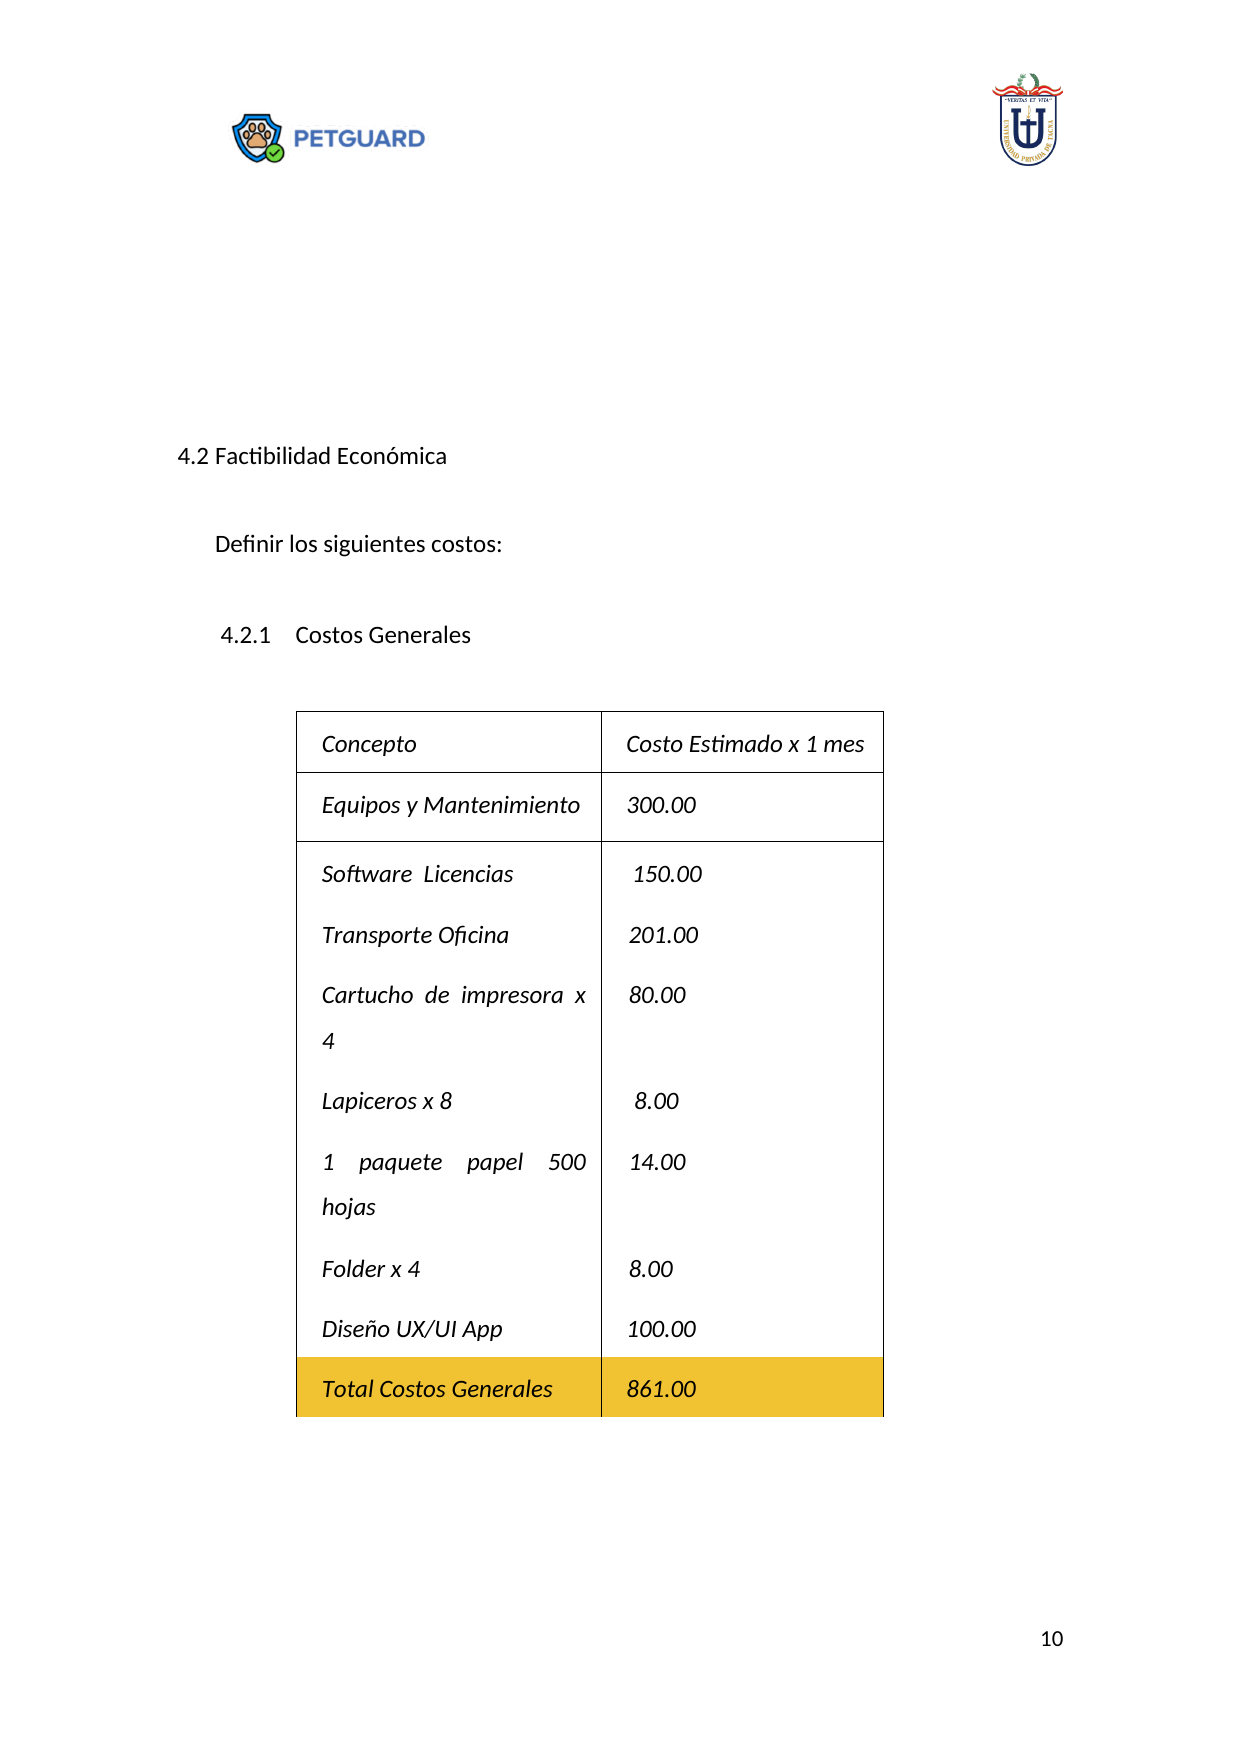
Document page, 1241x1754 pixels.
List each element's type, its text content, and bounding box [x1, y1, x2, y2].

list Factibilidad Económica [177, 440, 1063, 471]
picture [196, 92, 467, 180]
list Costos Generales [220, 619, 1063, 650]
text Definir los siguientes costos: [215, 528, 1063, 558]
picture [992, 73, 1063, 166]
